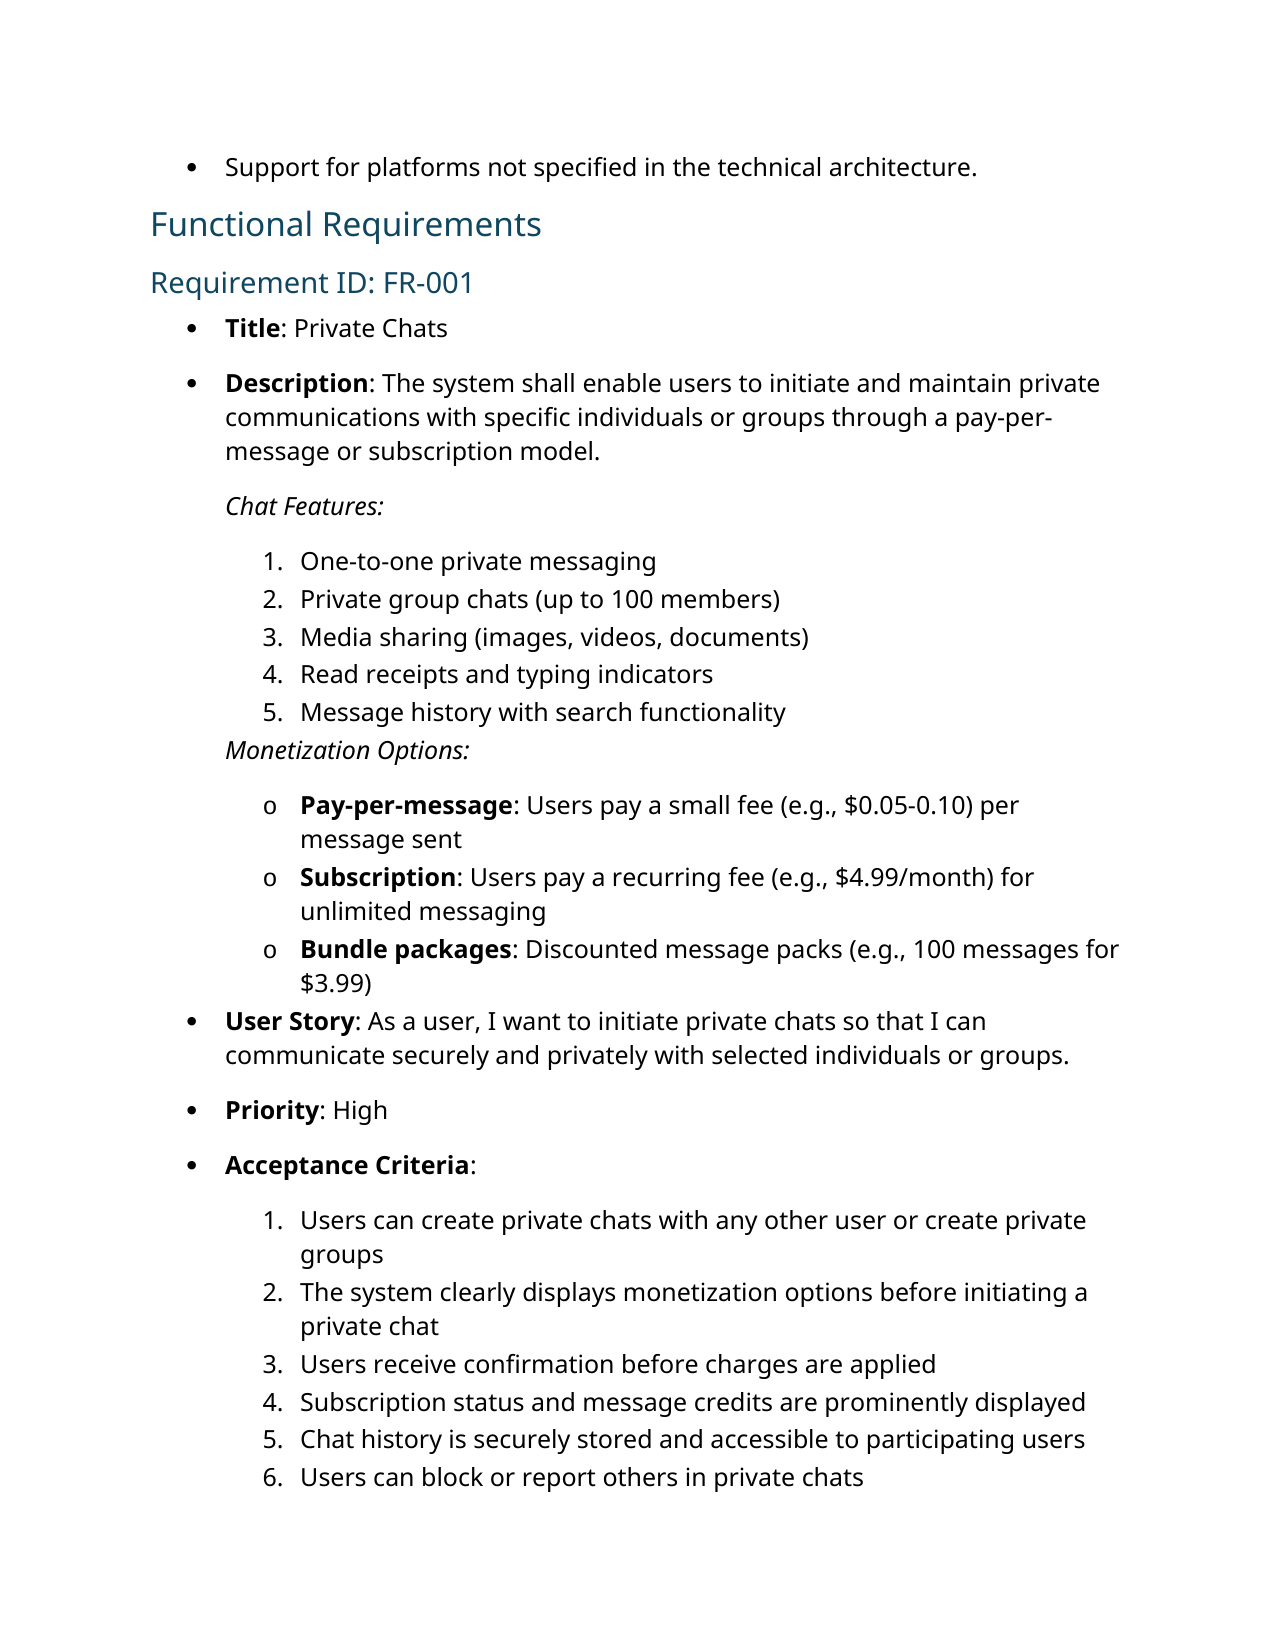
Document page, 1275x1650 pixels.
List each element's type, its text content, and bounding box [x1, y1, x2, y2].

list Acceptance Criteria: [187, 1148, 1125, 1182]
list Read receipts and typing indicators [262, 657, 1125, 691]
subtitle Functional Requirements [150, 201, 1125, 246]
list User Story: As a user, I want to initiate private chats so that I can communicate securely and privately with selected individuals or groups. [187, 1004, 1125, 1072]
subtitle Requirement ID: FR-001 [150, 263, 1125, 302]
list Chat Features: [187, 489, 1125, 523]
list Monetization Options: [187, 733, 1125, 767]
list Pay-per-message: Users pay a small fee (e.g., $0.05-0.10) per message sent [262, 788, 1125, 856]
list Priority: High [187, 1093, 1125, 1127]
list Subscription status and message credits are prominently displayed [262, 1384, 1125, 1418]
list Chat history is securely stored and accessible to participating users [262, 1422, 1125, 1456]
list Support for platforms not specified in the technical architecture. [187, 150, 1125, 184]
list Message history with search functionality [262, 695, 1125, 729]
list Users can block or report others in private chats [262, 1460, 1125, 1494]
list Private group chats (up to 100 members) [262, 581, 1125, 616]
list Bundle packages: Discounted message packs (e.g., 100 messages for $3.99) [262, 932, 1125, 1000]
list Title: Private Chats [187, 311, 1125, 345]
list Users receive confirmation before charges are applied [262, 1346, 1125, 1380]
list One-to-one private messaging [262, 544, 1125, 578]
list Media sharing (images, videos, documents) [262, 619, 1125, 653]
list Subscription: Users pay a recurring fee (e.g., $4.99/month) for unlimited messaging [262, 860, 1125, 928]
list Description: The system shall enable users to initiate and maintain private communications with specific individuals or groups through a pay-per-message or subscription model. [187, 366, 1125, 468]
list Users can create private chats with any other user or create private groups [262, 1203, 1125, 1271]
list The system clearly displays monetization options before initiating a private chat [262, 1274, 1125, 1343]
